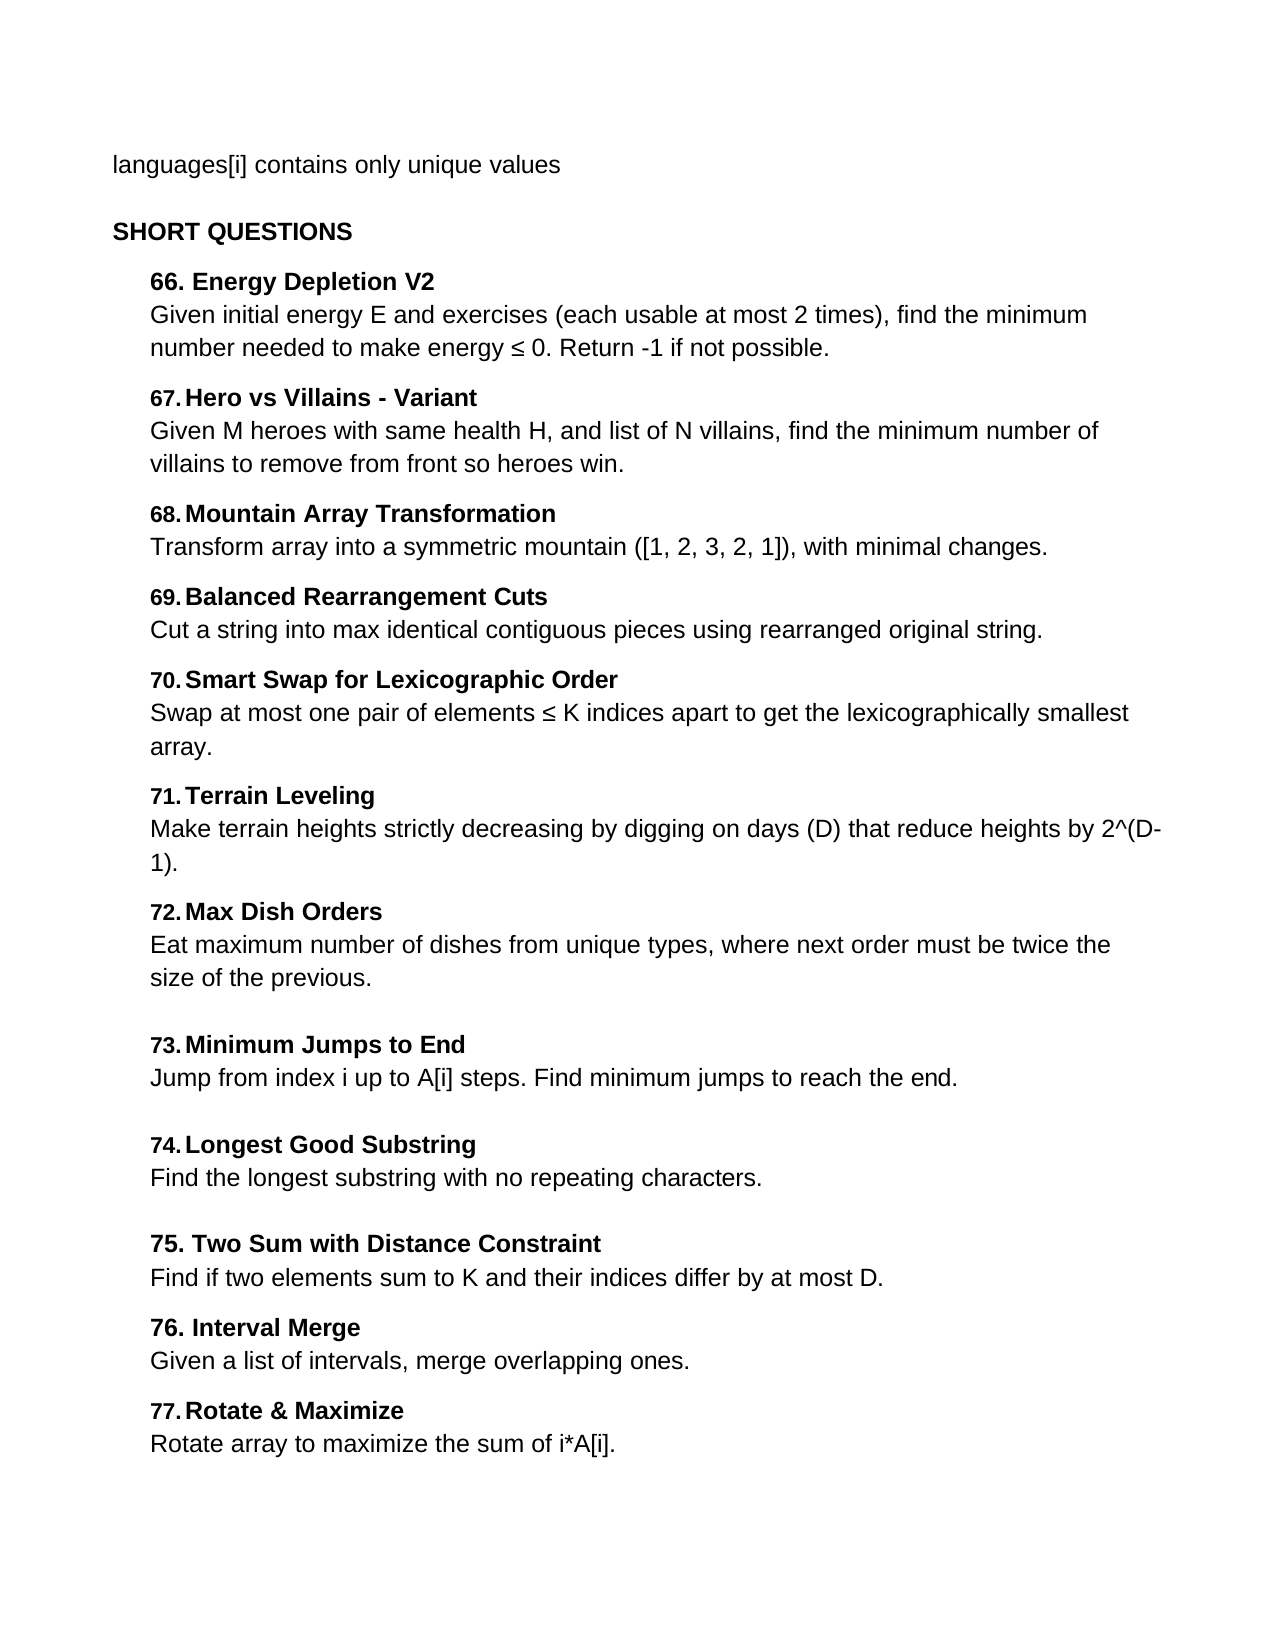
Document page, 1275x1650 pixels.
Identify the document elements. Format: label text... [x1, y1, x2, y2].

text Cut a string into max identical contiguous pieces using rearranged original string. [150, 615, 1200, 644]
list Energy Depletion V2 [150, 267, 1200, 295]
text Transform array into a symmetric mountain ([1, 2, 3, 2, 1]), with minimal changes. [150, 532, 1200, 561]
subtitle Terrain Leveling [150, 781, 1200, 810]
subtitle Hero vs Villains - Variant [150, 383, 1200, 411]
subtitle Longest Good Substring [150, 1129, 1200, 1158]
subtitle Smart Swap for Lexicographic Order [150, 665, 1200, 694]
text Jump from index i up to A[i] steps. Find minimum jumps to reach the end. [150, 1063, 1200, 1092]
subtitle Mountain Array Transformation [150, 499, 1200, 527]
text languages[i] contains only unique values [112, 150, 1200, 179]
text Eat maximum number of dishes from unique types, where next order must be twice the size of the previous. [150, 930, 1162, 992]
text Given M heroes with same health H, and list of N villains, find the minimum number of villains to remove from front so heroes win. [150, 416, 1135, 478]
subtitle Two Sum with Distance Constraint [150, 1229, 1200, 1258]
text Make terrain heights strictly decreasing by digging on days (D) that reduce heights by 2^(D- 1). [150, 814, 1162, 876]
subtitle Max Dish Orders [150, 897, 1200, 926]
text Rotate array to maximize the sum of i*A[i]. [150, 1429, 1200, 1458]
text Swap at most one pair of elements ≤ K indices apart to get the lexicographically smallest array. [150, 698, 1135, 760]
subtitle Rotate & Maximize [150, 1396, 1200, 1425]
text Given initial energy E and exercises (each usable at most 2 times), find the minimum number needed to make energy ≤ 0. Return -1 if not possible. [150, 300, 1135, 362]
subtitle Interval Merge [150, 1313, 1200, 1341]
subtitle SHORT QUESTIONS [112, 217, 1200, 245]
text Given a list of intervals, merge overlapping ones. [150, 1346, 1200, 1375]
subtitle Minimum Jumps to End [150, 1029, 1200, 1058]
subtitle Balanced Rearrangement Cuts [150, 582, 1200, 611]
text Find if two elements sum to K and their indices differ by at most D. [150, 1263, 1200, 1292]
text Find the longest substring with no repeating characters. [150, 1163, 1200, 1192]
